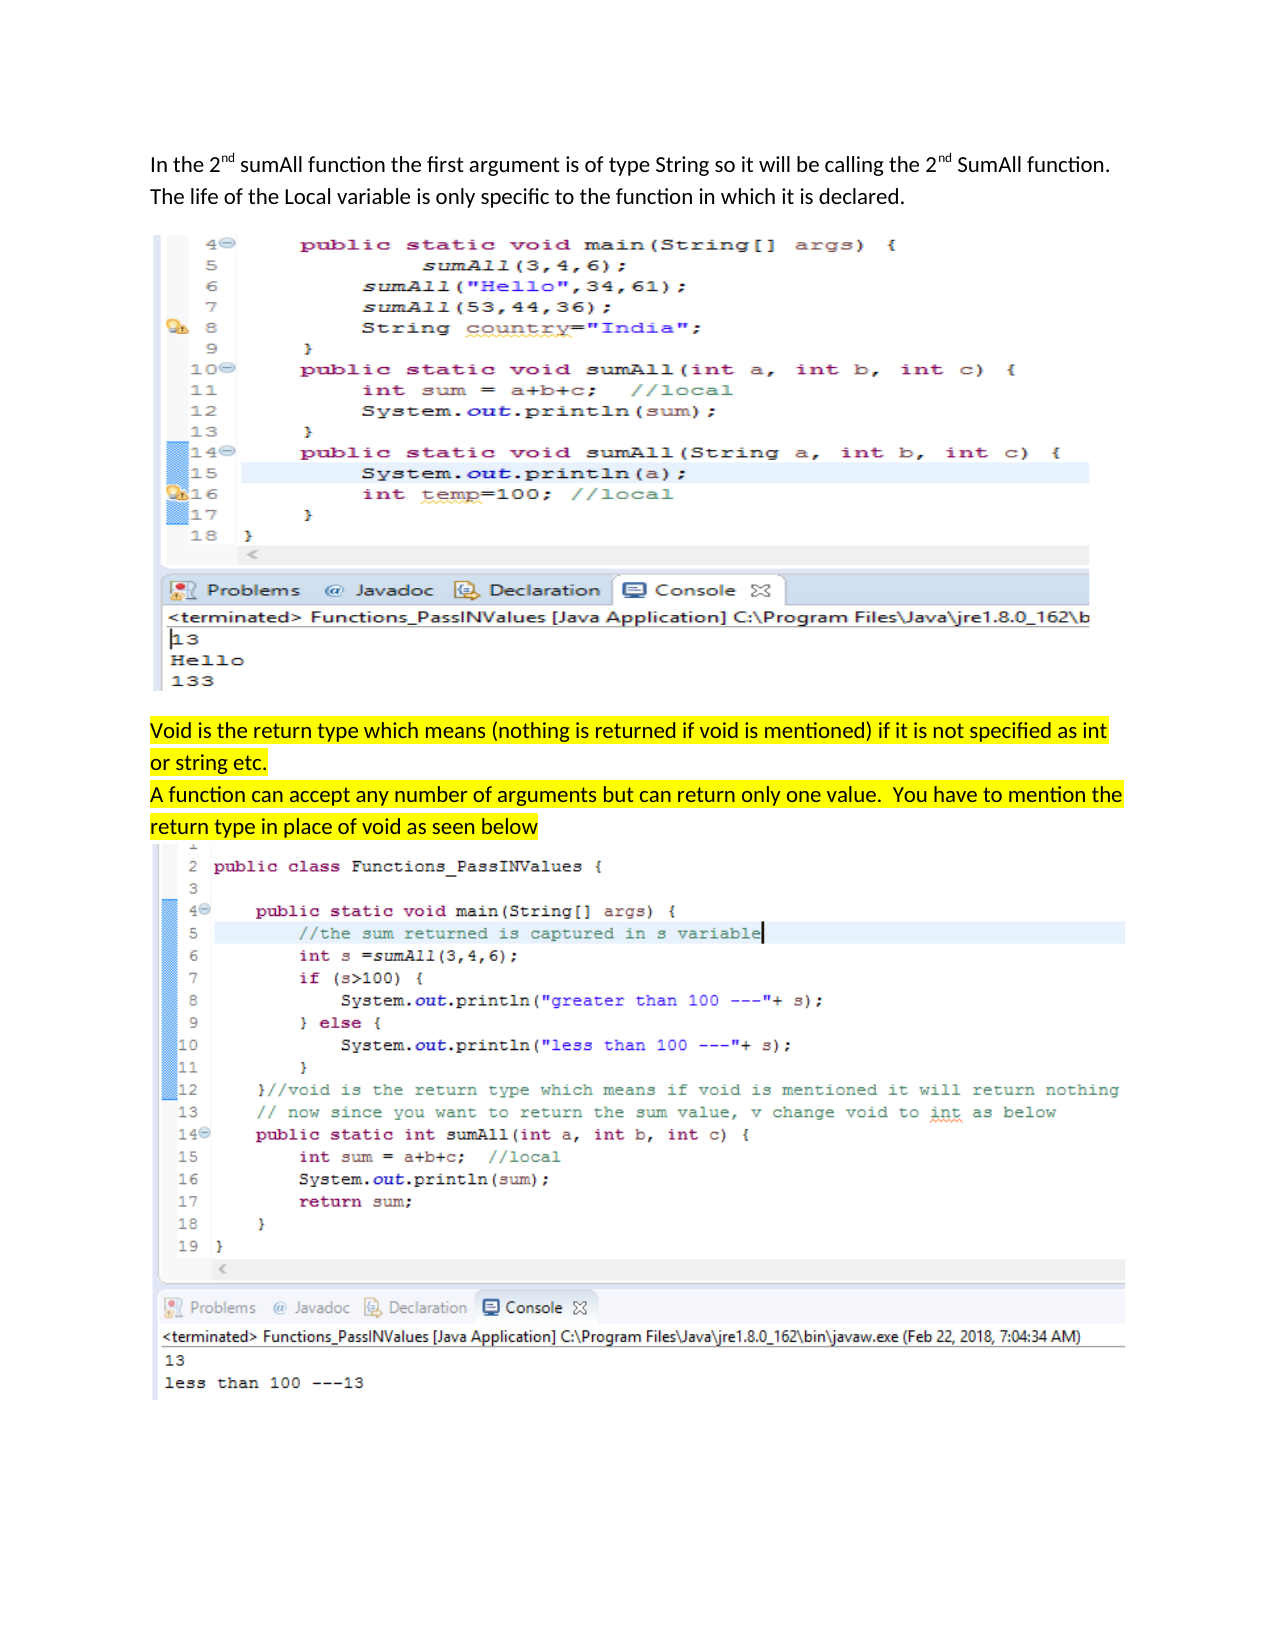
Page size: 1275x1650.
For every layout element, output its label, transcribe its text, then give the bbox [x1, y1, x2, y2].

picture [150, 235, 1090, 691]
picture [150, 844, 1125, 1400]
text A function can accept any number of arguments but can return only one value. You have to mention the return type in place of void as seen below [150, 780, 1125, 840]
text Void is the return type which means (nothing is returned if void is mentioned) if it is not specified as int or string etc. [150, 716, 1125, 776]
text In the 2nd sumAll function the first argument is of type String so it will be calling the 2nd SumAll function. The life of the Local variable is only specific to the function in which it is declared. [150, 150, 1125, 210]
